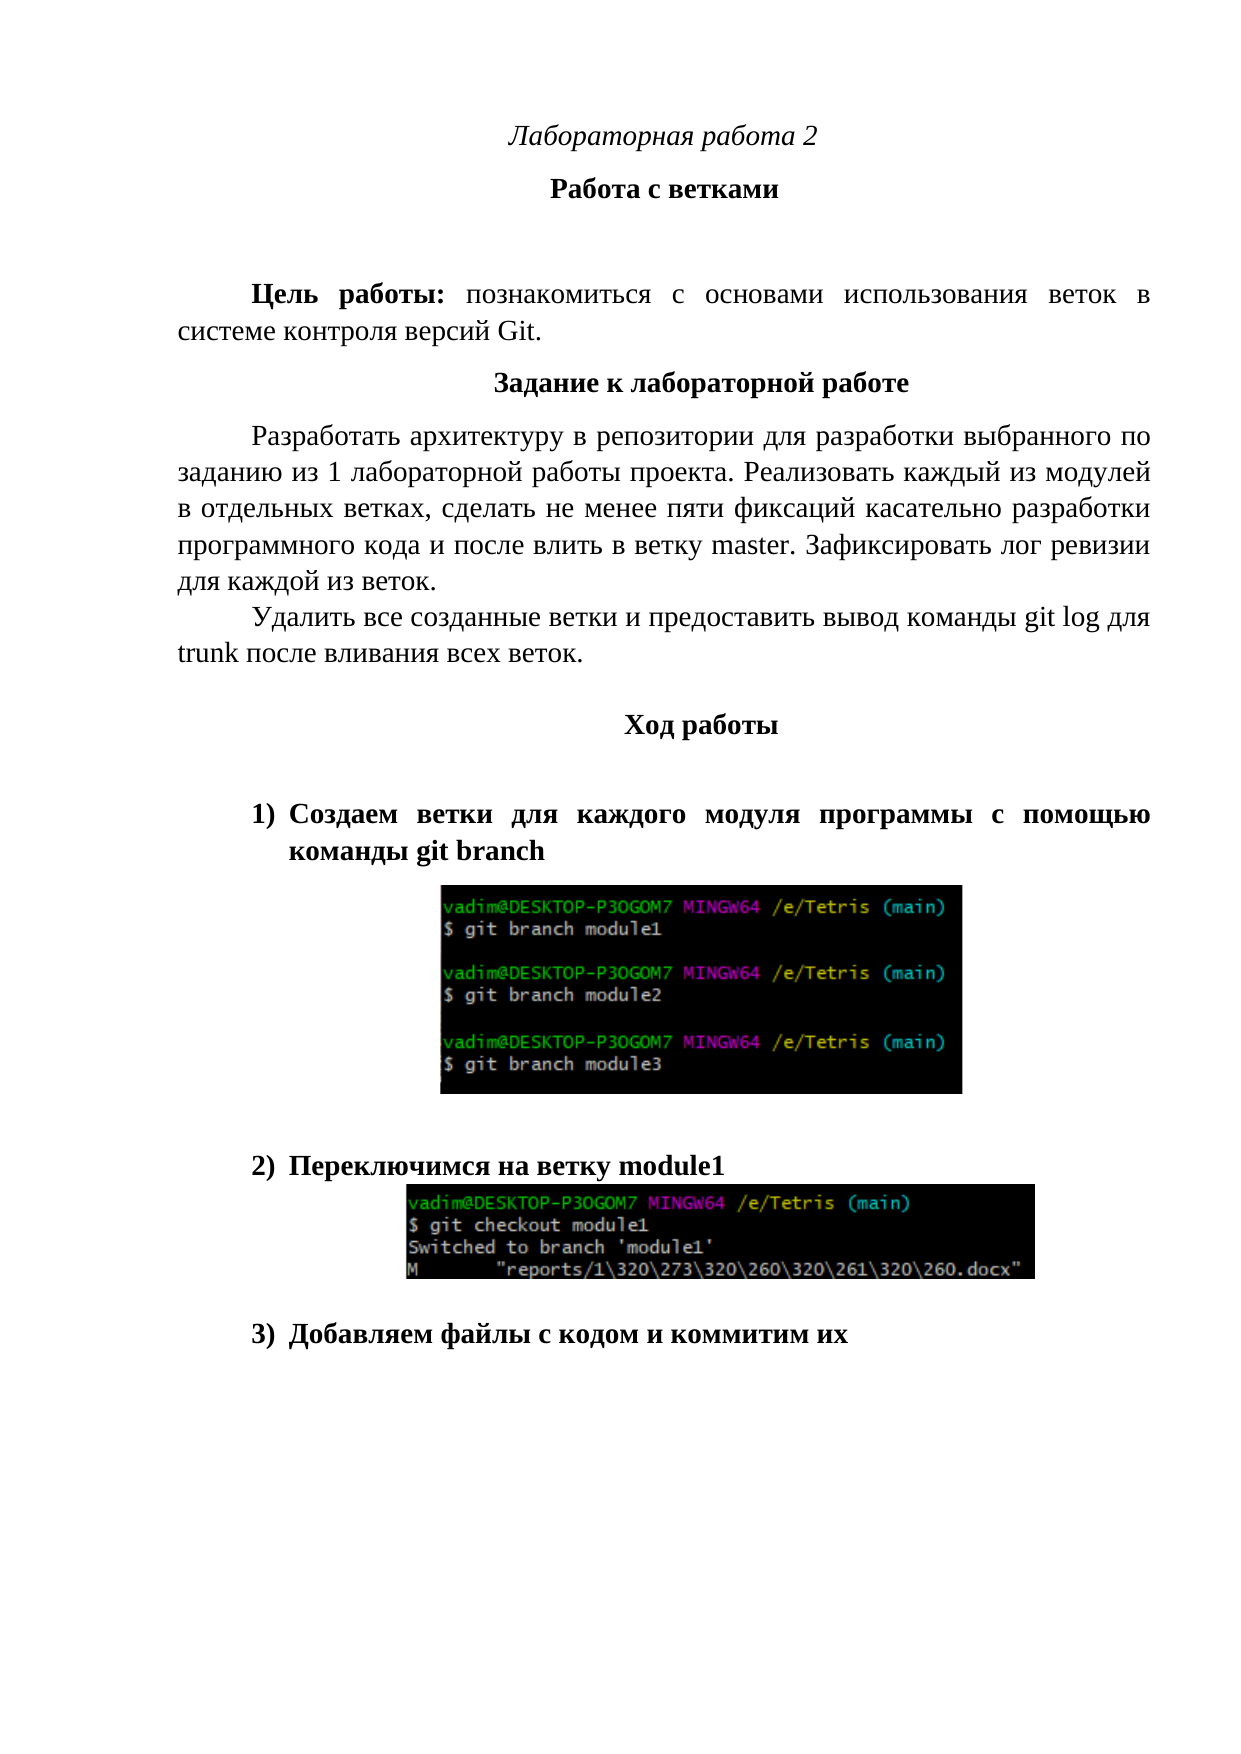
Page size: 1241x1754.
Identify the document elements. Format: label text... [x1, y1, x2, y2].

list Создаем ветки для каждого модуля программы с помощью команды git branch [251, 796, 1152, 866]
text Работа с ветками [177, 171, 1152, 204]
text Разработать архитектуру в репозитории для разработки выбранного по заданию из 1 лабораторной работы проекта. Реализовать каждый из модулей в отдельных ветках, сделать не менее пяти фиксаций касательно разработки программного кода и после влить в ветку master. Зафиксировать лог ревизии для каждой из веток. [177, 418, 1152, 596]
picture [405, 1184, 1035, 1279]
text Ход работы [177, 707, 1152, 741]
text Удалить все созданные ветки и предоставить вывод команды git log для trunk после вливания всех веток. [177, 599, 1152, 669]
list Добавляем файлы с кодом и коммитим их [251, 1316, 1152, 1350]
text Лабораторная работа 2 [177, 118, 1152, 152]
picture [440, 885, 963, 1094]
list Переключимся на ветку module1 [251, 1148, 1152, 1182]
text Задание к лабораторной работе [177, 366, 1152, 399]
text Цель работы: познакомиться с основами использования веток в системе контроля версий Git. [177, 277, 1152, 346]
